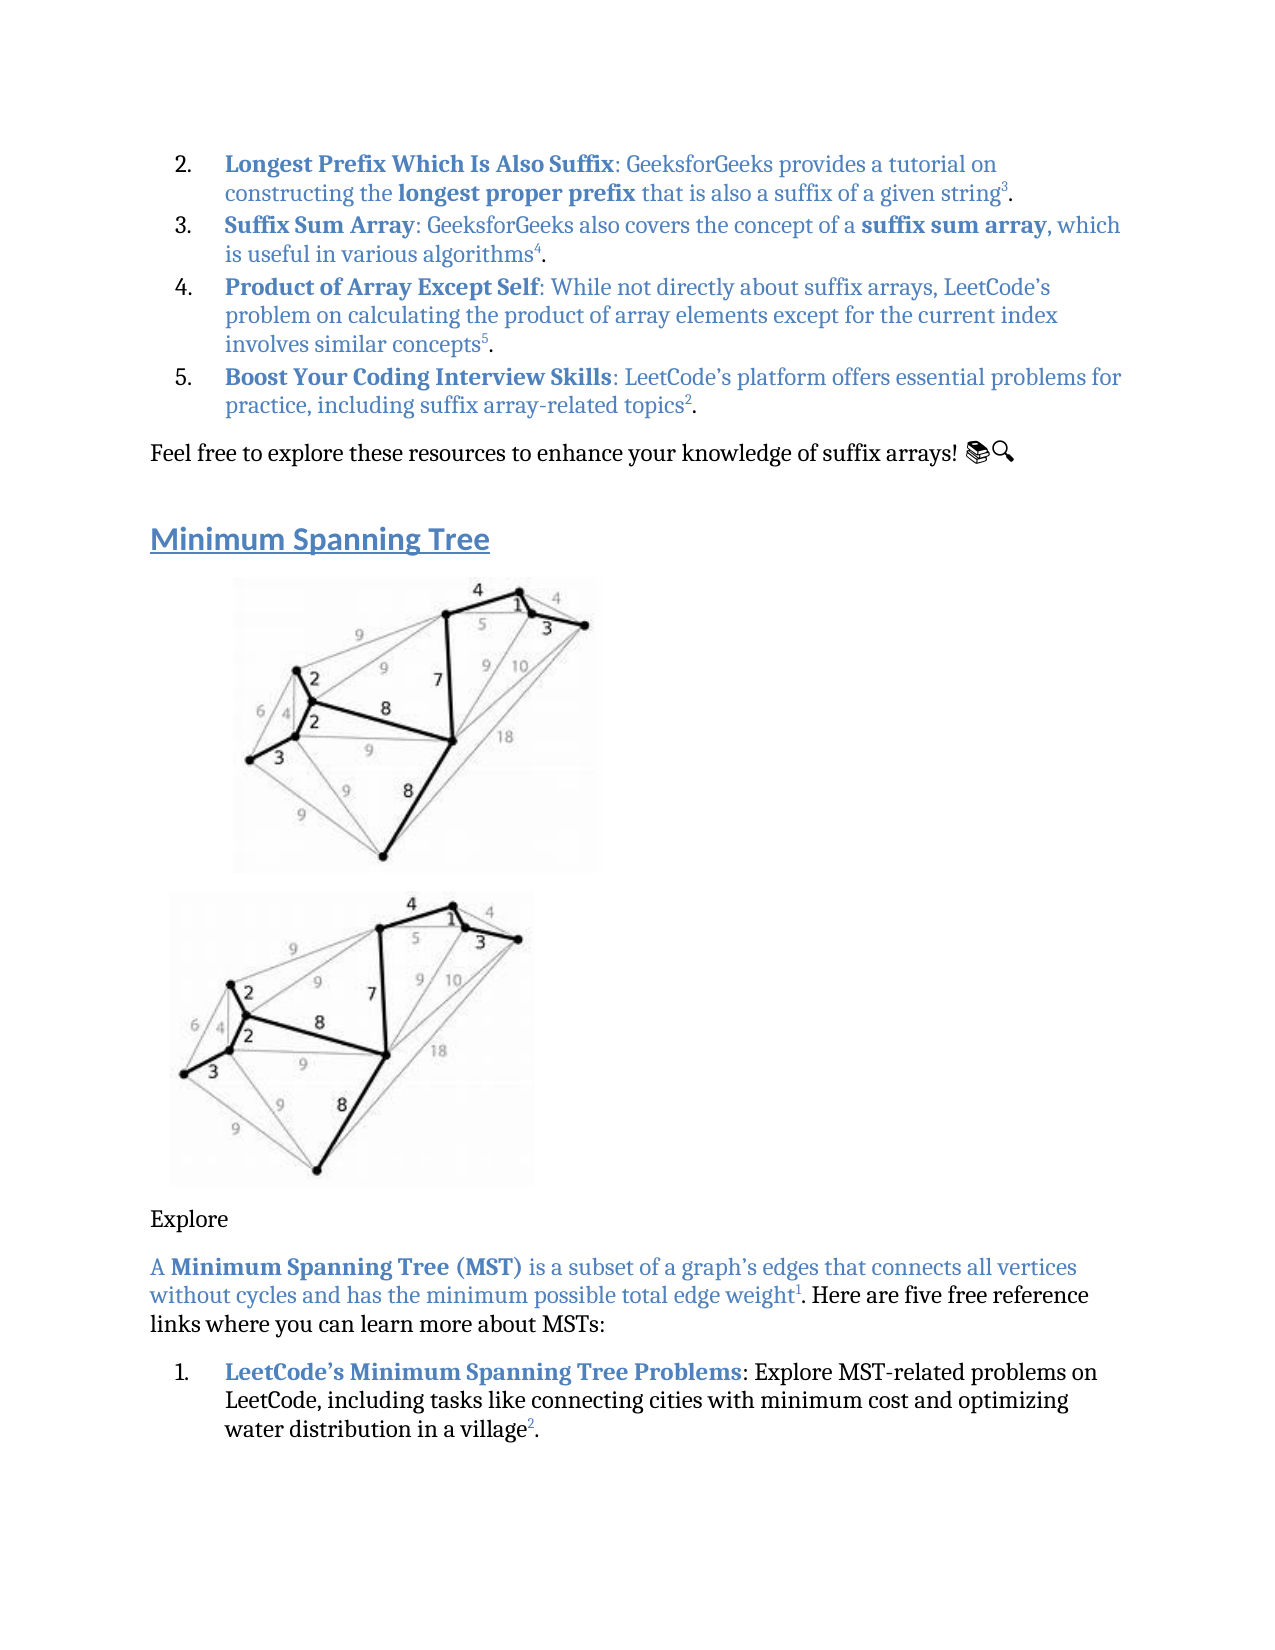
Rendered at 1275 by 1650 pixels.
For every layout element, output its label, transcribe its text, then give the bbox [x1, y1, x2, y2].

text Feel free to explore these resources to enhance your knowledge of suffix arrays! 📚🔍 [150, 439, 1125, 467]
list Product of Array Except Self: While not directly about suffix arrays, LeetCode’s problem on calculating the product of array elements except for the current index involves similar concepts5. [175, 272, 1125, 359]
list Suffix Sum Array: GeeksforGeeks also covers the concept of a suffix sum array, which is useful in various algorithms4. [175, 211, 1125, 269]
picture [168, 891, 535, 1187]
text A Minimum Spanning Tree (MST) is a subset of a graph’s edges that connects all vertices without cycles and has the minimum possible total edge weight1. Here are five free reference links where you can learn more about MSTs: [150, 1253, 1125, 1339]
list Boost Your Coding Interview Skills: LeetCode’s platform offers essential problems for practice, including suffix array-related topics2. [175, 362, 1125, 420]
list LeetCode’s Minimum Spanning Tree Problems: Explore MST-related problems on LeetCode, including tasks like connecting cities with minimum cost and optimizing water distribution in a village2. [175, 1358, 1125, 1444]
picture [168, 577, 669, 873]
text Explore [150, 1205, 1125, 1234]
subtitle Minimum Spanning Tree [150, 517, 1125, 558]
list Longest Prefix Which Is Also Suffix: GeeksforGeeks provides a tutorial on constructing the longest proper prefix that is also a suffix of a given string3. [175, 150, 1125, 207]
